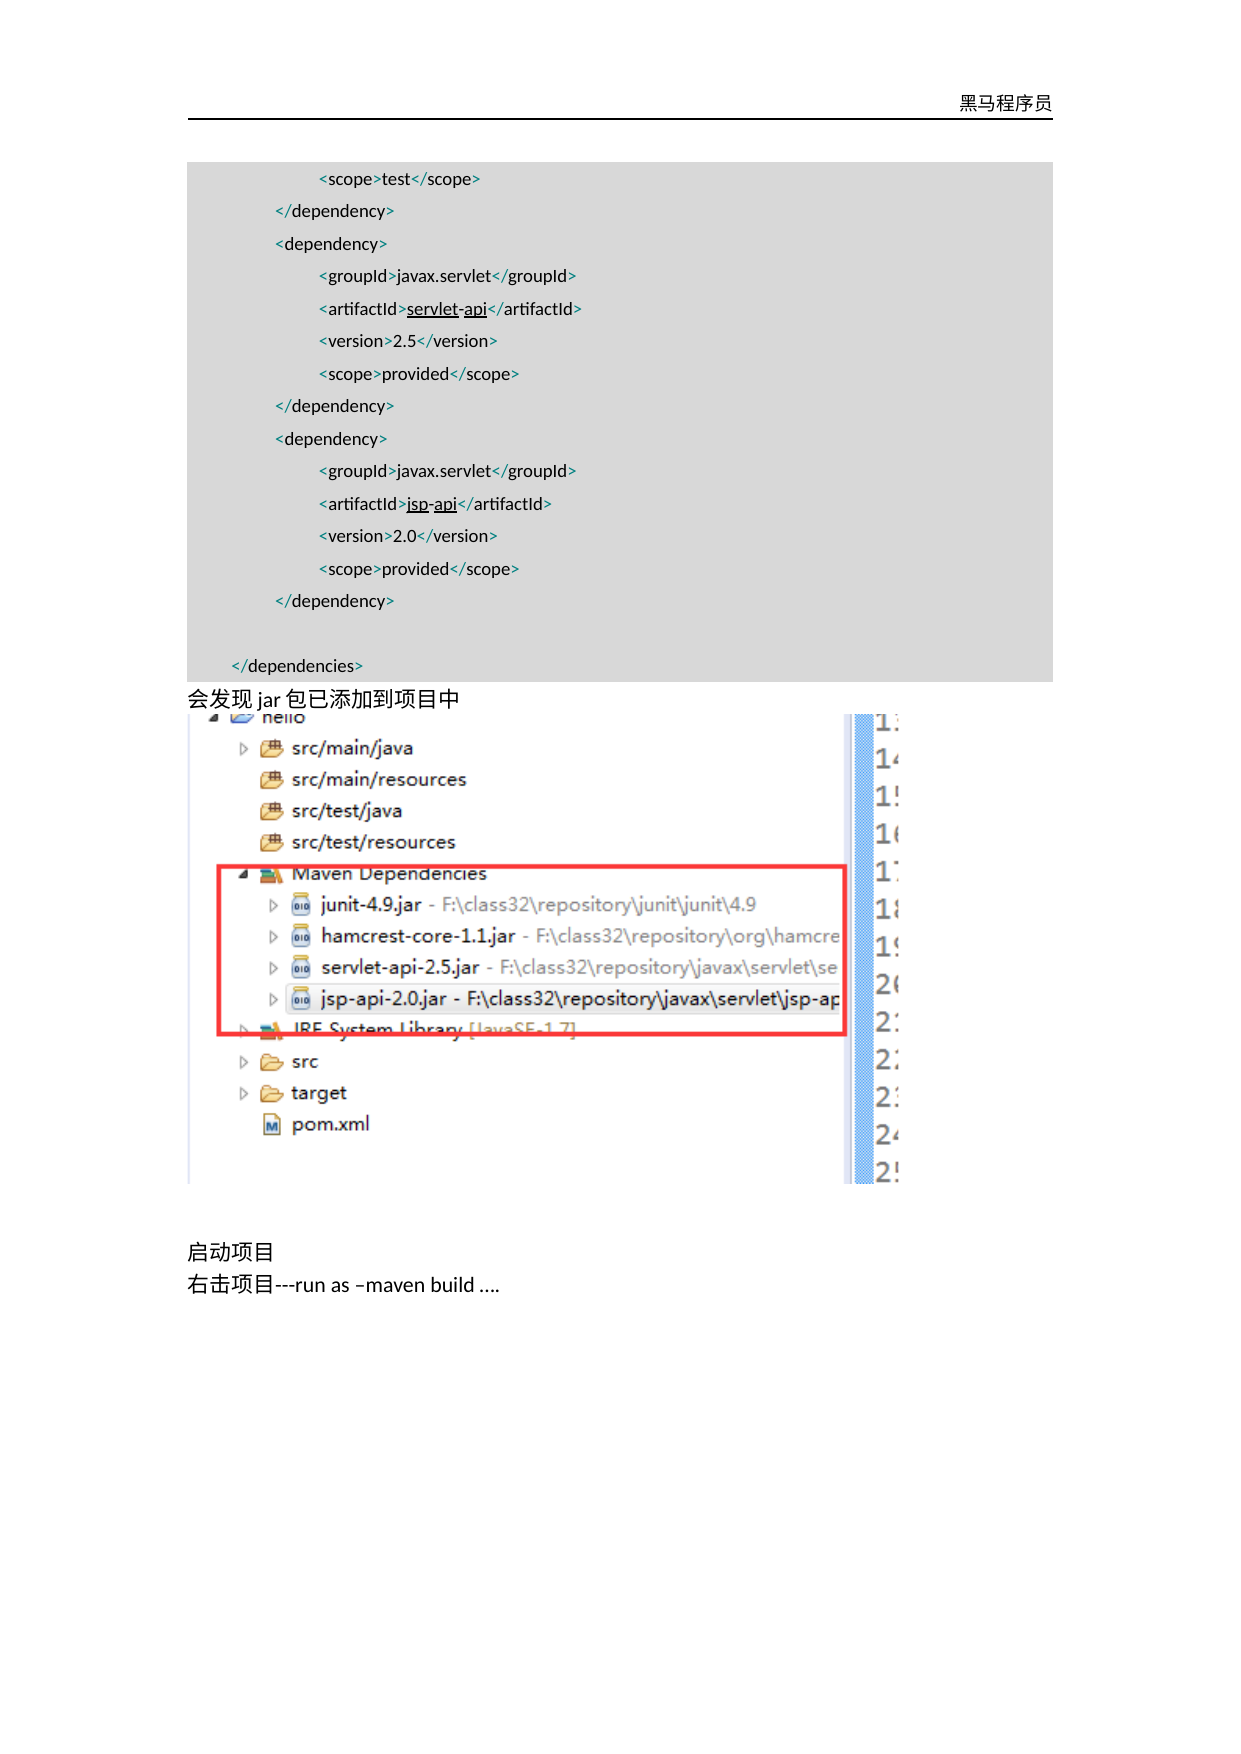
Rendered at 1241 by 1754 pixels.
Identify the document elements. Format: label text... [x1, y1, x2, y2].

text <artifactId>jsp-api</artifactId> [187, 487, 1053, 519]
text <dependency> [187, 227, 1053, 259]
picture [187, 714, 899, 1184]
text <scope>provided</scope> [187, 552, 1053, 584]
text </dependencies> [187, 649, 1053, 682]
text <version>2.5</version> [187, 324, 1053, 357]
text 会发现jar包已添加到项目中 [187, 682, 1053, 714]
text 启动项目 [187, 1234, 1053, 1267]
text <groupId>javax.servlet</groupId> [187, 259, 1053, 292]
text <version>2.0</version> [187, 519, 1053, 552]
text </dependency> [187, 389, 1053, 422]
text <groupId>javax.servlet</groupId> [187, 454, 1053, 487]
text <scope>test</scope> [187, 162, 1053, 194]
text <scope>provided</scope> [187, 357, 1053, 389]
text </dependency> [187, 194, 1053, 227]
text <artifactId>servlet-api</artifactId> [187, 292, 1053, 324]
text <dependency> [187, 422, 1053, 454]
text 右击项目---run as –maven build …. [187, 1267, 1053, 1299]
text </dependency> [187, 584, 1053, 617]
